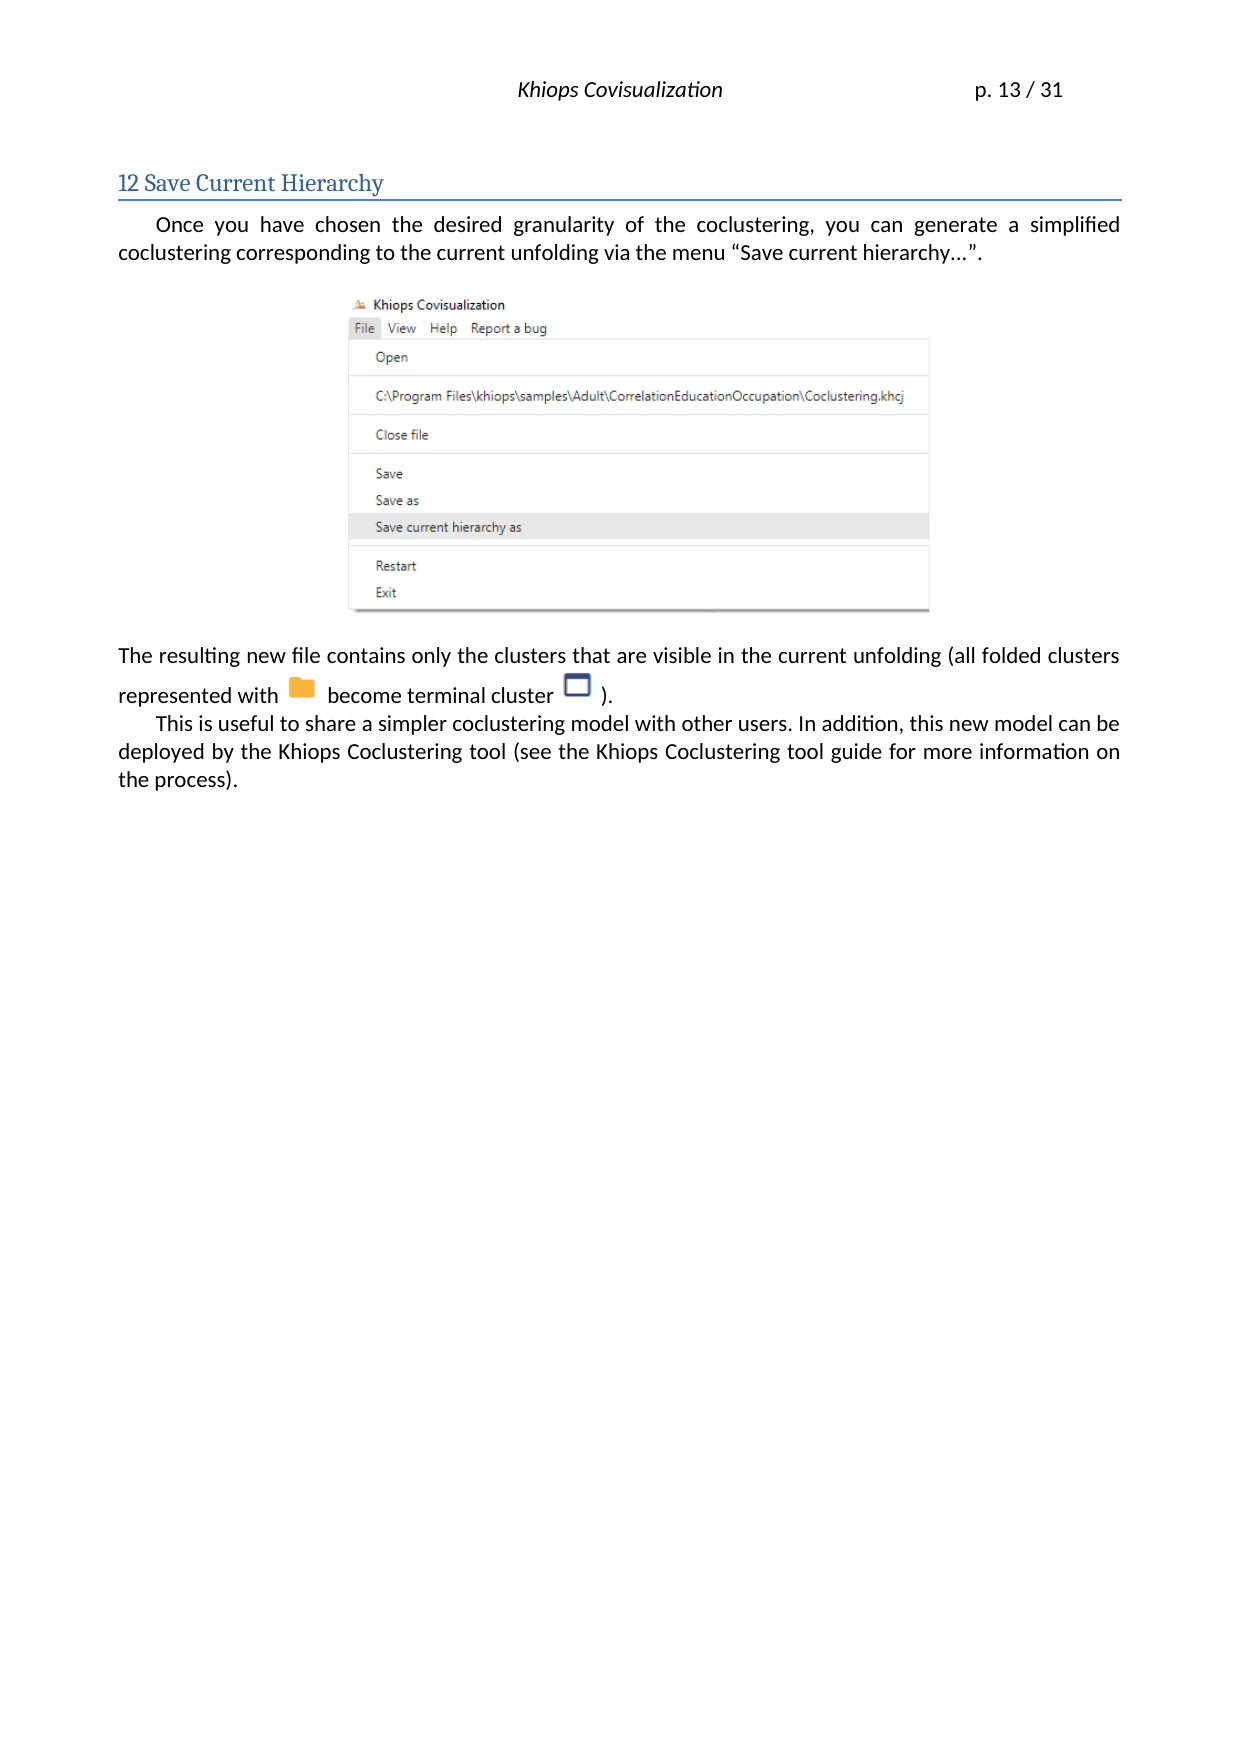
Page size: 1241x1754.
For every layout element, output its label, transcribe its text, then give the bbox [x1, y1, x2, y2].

text Once you have chosen the desired granularity of the coclustering, you can generate a simplified coclustering corresponding to the current unfolding via the menu “Save current hierarchy...”. [118, 210, 1122, 266]
picture [348, 293, 930, 614]
picture [559, 669, 596, 704]
subtitle Save Current Hierarchy [118, 168, 1122, 199]
picture [284, 672, 322, 704]
text The resulting new file contains only the clusters that are visible in the current unfolding (all folded clusters represented with become terminal cluster ). [118, 641, 1122, 709]
text This is useful to share a simpler coclustering model with other users. In addition, this new model can be deployed by the Khiops Coclustering tool (see the Khiops Coclustering tool guide for more information on the process). [118, 709, 1122, 793]
